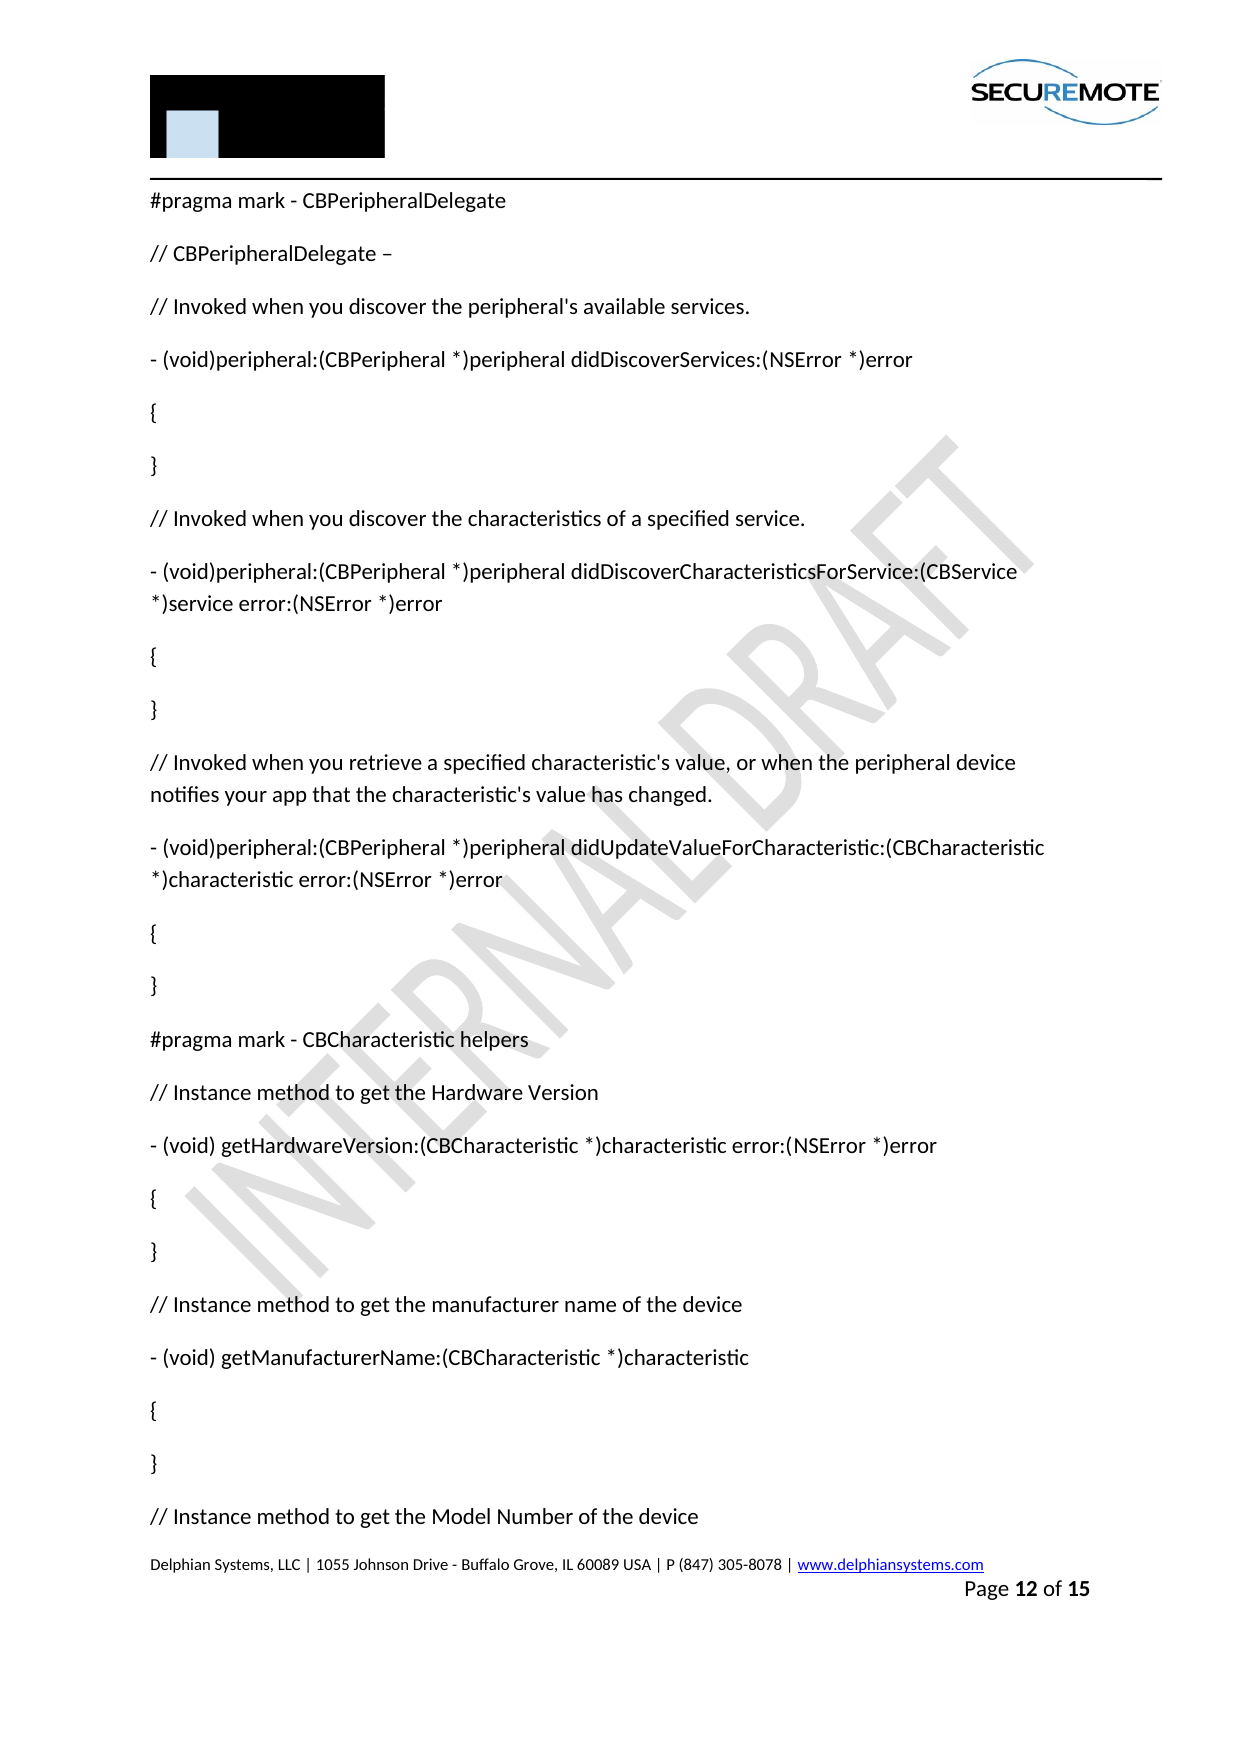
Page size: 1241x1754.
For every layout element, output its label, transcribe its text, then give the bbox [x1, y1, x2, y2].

text // Instance method to get the Hardware Version [150, 1078, 1090, 1106]
text - (void)peripheral:(CBPeripheral *)peripheral didDiscoverCharacteristicsForService:(CBService *)service error:(NSError *)error [150, 557, 1090, 617]
text - (void) getHardwareVersion:(CBCharacteristic *)characteristic error:(NSError *)error [150, 1131, 1090, 1159]
text } [150, 972, 1090, 1000]
text // Instance method to get the Model Number of the device [150, 1502, 1090, 1530]
text - (void)peripheral:(CBPeripheral *)peripheral didDiscoverServices:(NSError *)error [150, 345, 1090, 373]
text // Invoked when you discover the characteristics of a specified service. [150, 504, 1090, 532]
text } [150, 1237, 1090, 1265]
text { [150, 398, 1090, 426]
text #pragma mark - CBCharacteristic helpers [150, 1025, 1090, 1053]
text } [150, 695, 1090, 723]
text #pragma mark - CBPeripheralDelegate [150, 186, 1090, 214]
picture [971, 59, 1163, 125]
text // CBPeripheralDelegate – [150, 239, 1090, 267]
text // Invoked when you discover the peripheral's available services. [150, 292, 1090, 320]
text // Invoked when you retrieve a specified characteristic's value, or when the peripheral device notifies your app that the characteristic's value has changed. [150, 748, 1090, 808]
text // Instance method to get the manufacturer name of the device [150, 1290, 1090, 1318]
text { [150, 1184, 1090, 1212]
text { [150, 919, 1090, 947]
text } [150, 1449, 1090, 1477]
text - (void) getManufacturerName:(CBCharacteristic *)characteristic [150, 1343, 1090, 1371]
text } [150, 451, 1090, 479]
text { [150, 642, 1090, 670]
text - (void)peripheral:(CBPeripheral *)peripheral didUpdateValueForCharacteristic:(CBCharacteristic *)characteristic error:(NSError *)error [150, 833, 1090, 894]
text { [150, 1396, 1090, 1424]
